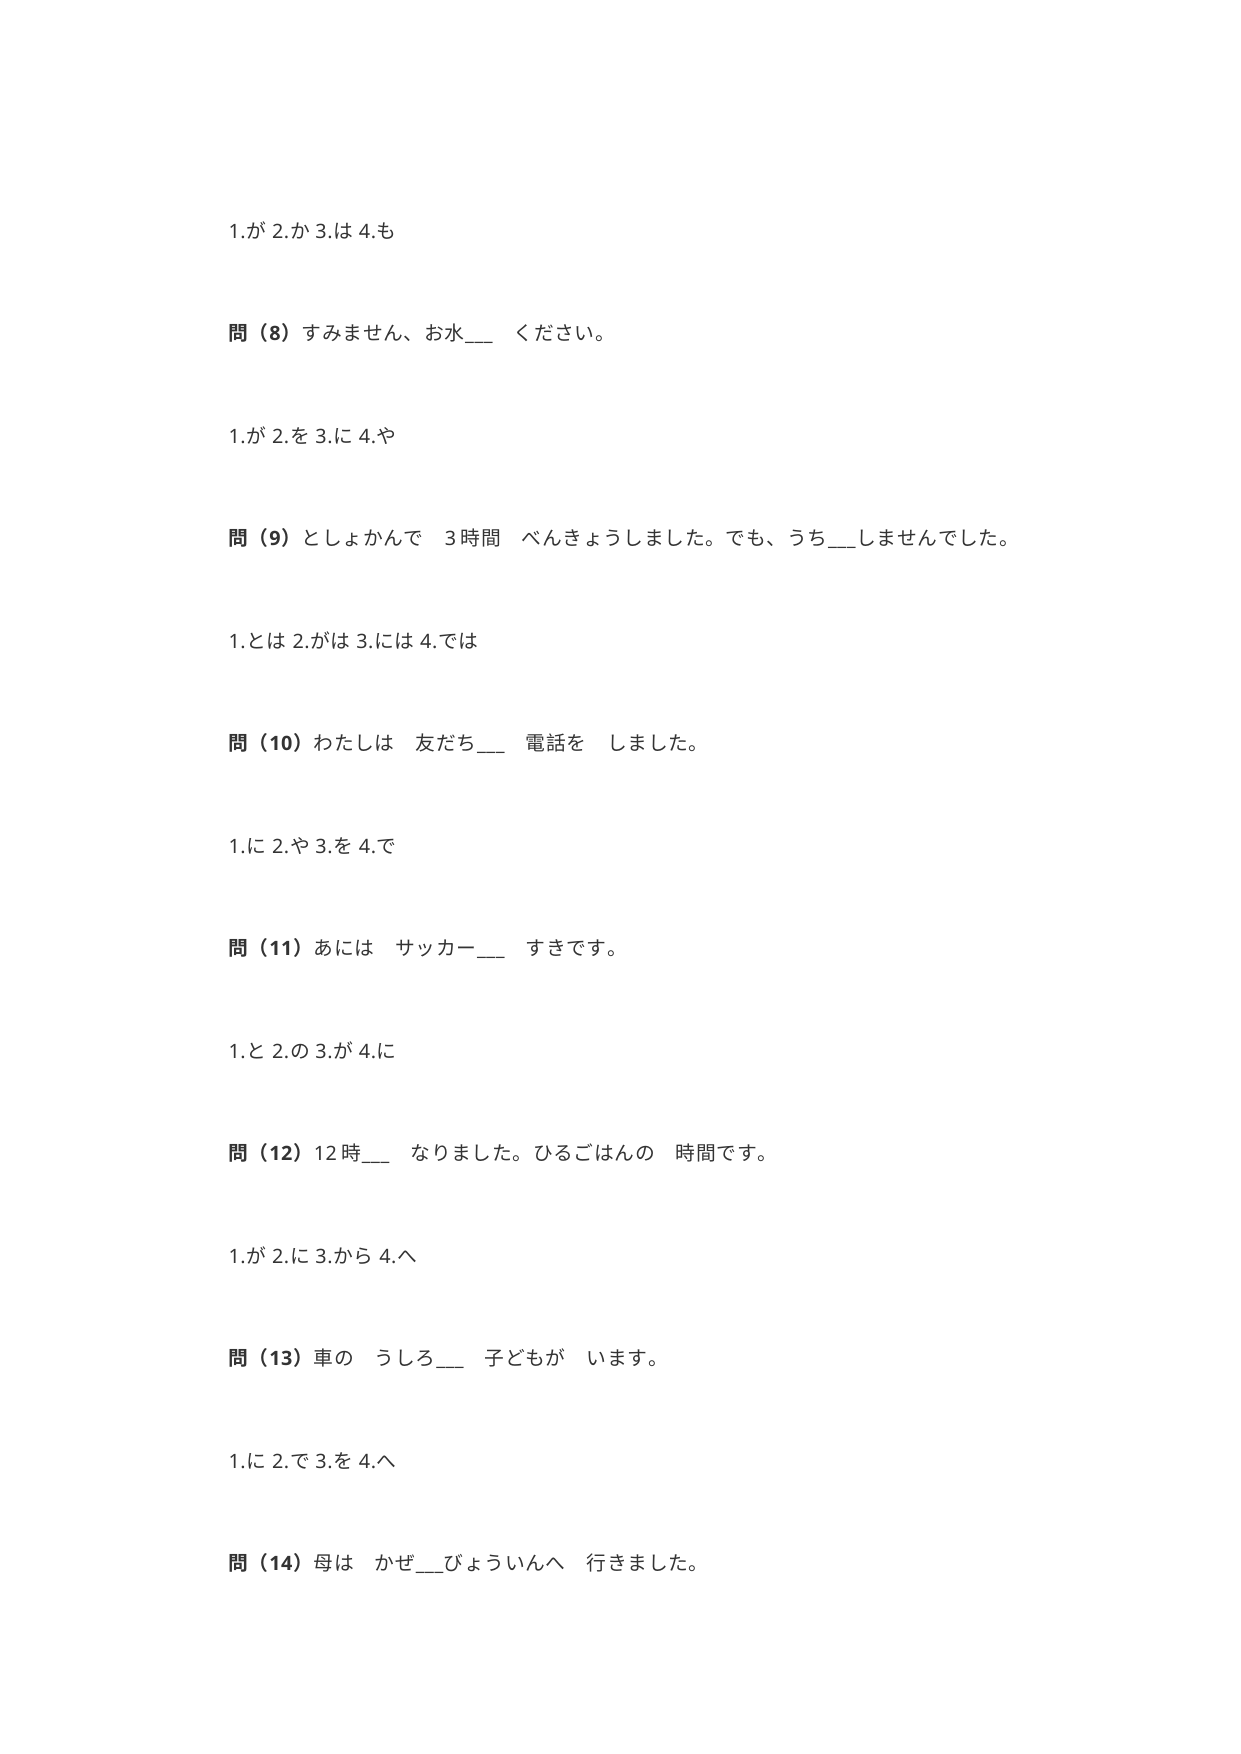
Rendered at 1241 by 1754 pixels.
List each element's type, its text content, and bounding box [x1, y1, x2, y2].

text 問（14）母は かぜ___びょういんへ 行きました。 [187, 1546, 1053, 1578]
text 問（13）車の うしろ___ 子どもが います。 [187, 1341, 1053, 1373]
text 1.に 2.や 3.を 4.で [187, 828, 1053, 861]
text 問（8）すみません、お水___ ください。 [187, 316, 1053, 348]
text 1.が 2.に 3.から 4.へ [187, 1238, 1053, 1271]
text 問（9）としょかんで 3時間 べんきょうしました。でも、うち___しませんでした。 [187, 521, 1053, 553]
text 1.が 2.か 3.は 4.も [187, 213, 1053, 246]
text 問（11）あには サッカー___ すきです。 [187, 931, 1053, 963]
text 1.に 2.で 3.を 4.へ [187, 1443, 1053, 1476]
text 1.と 2.の 3.が 4.に [187, 1033, 1053, 1066]
text 1.が 2.を 3.に 4.や [187, 418, 1053, 451]
text 1.とは 2.がは 3.には 4.では [187, 623, 1053, 656]
text 問（12）12時___ なりました。ひるごはんの 時間です。 [187, 1136, 1053, 1168]
text 問（10）わたしは 友だち___ 電話を しました。 [187, 726, 1053, 758]
